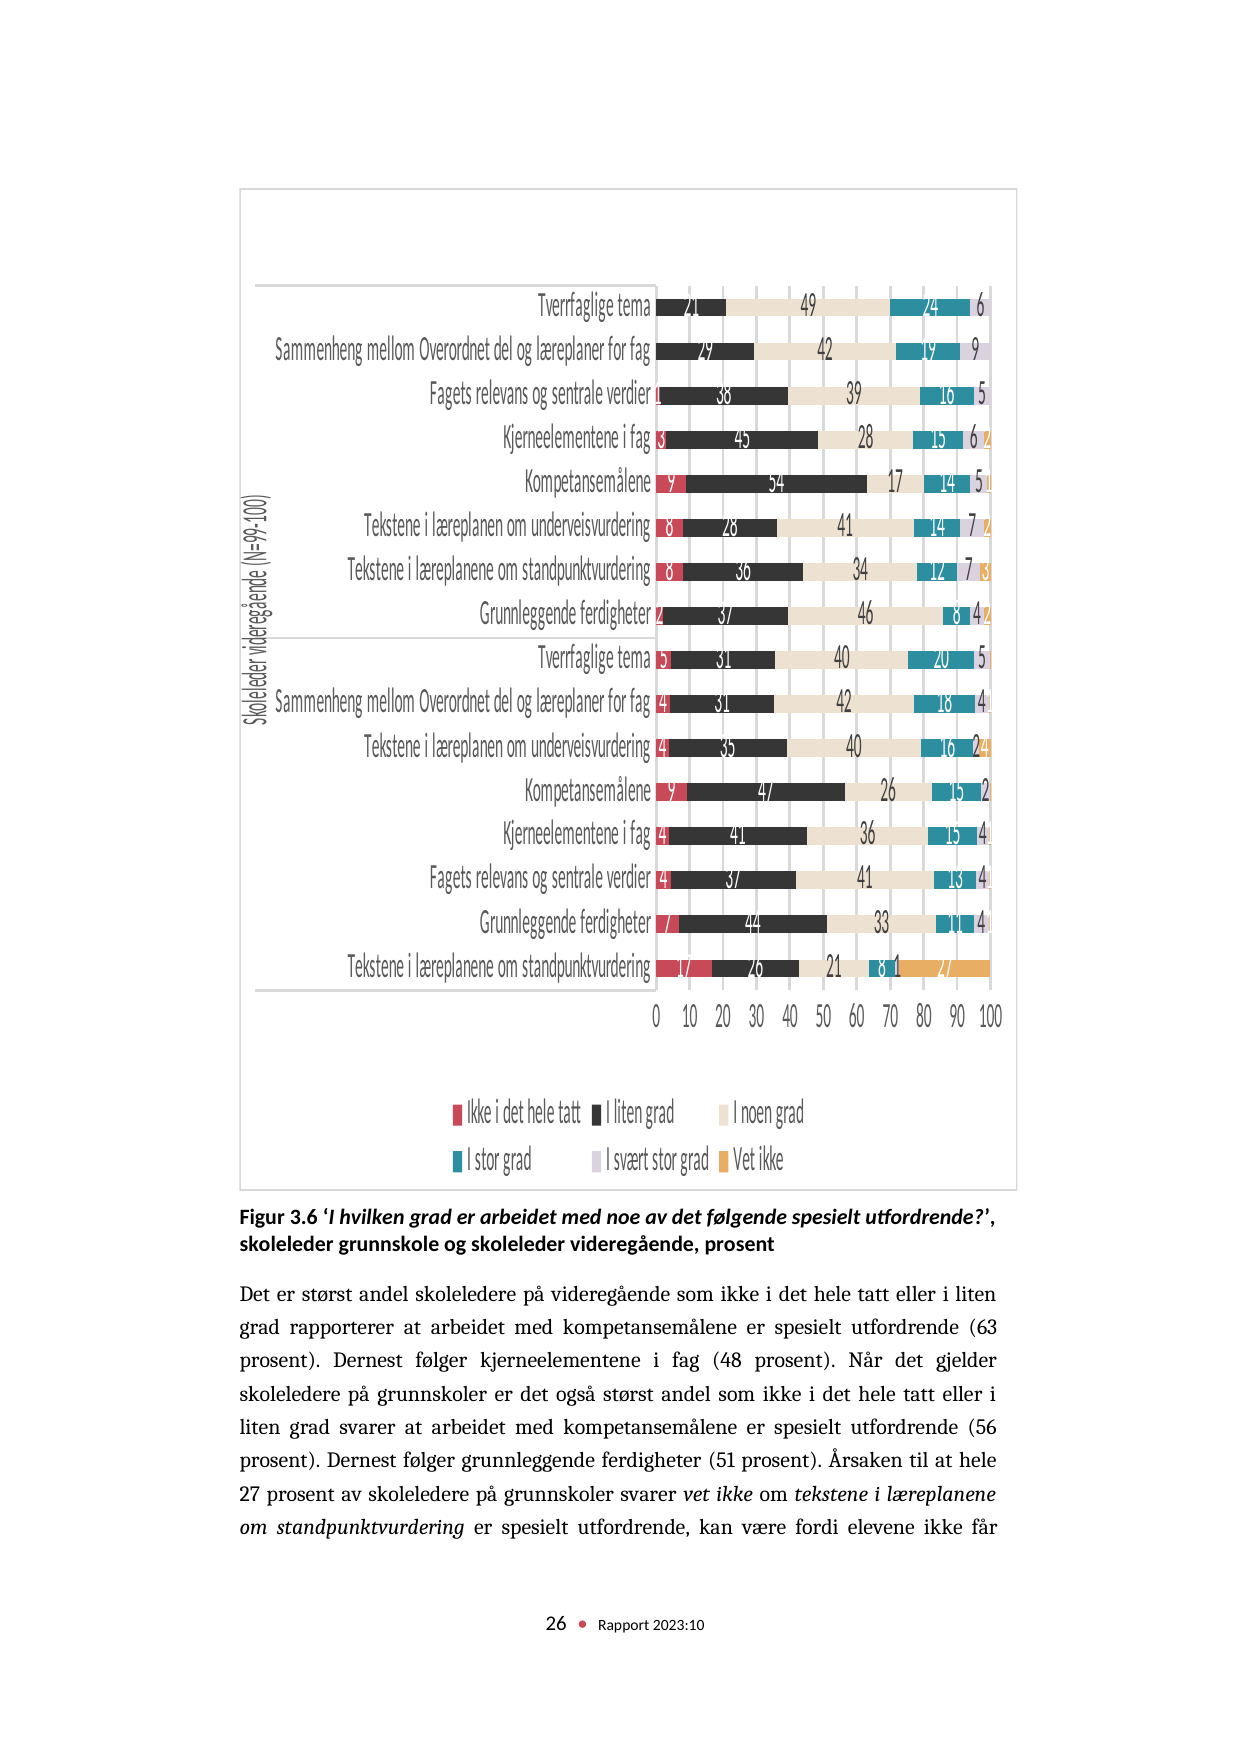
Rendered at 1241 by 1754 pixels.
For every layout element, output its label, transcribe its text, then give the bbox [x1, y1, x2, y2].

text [239, 1273, 998, 1540]
